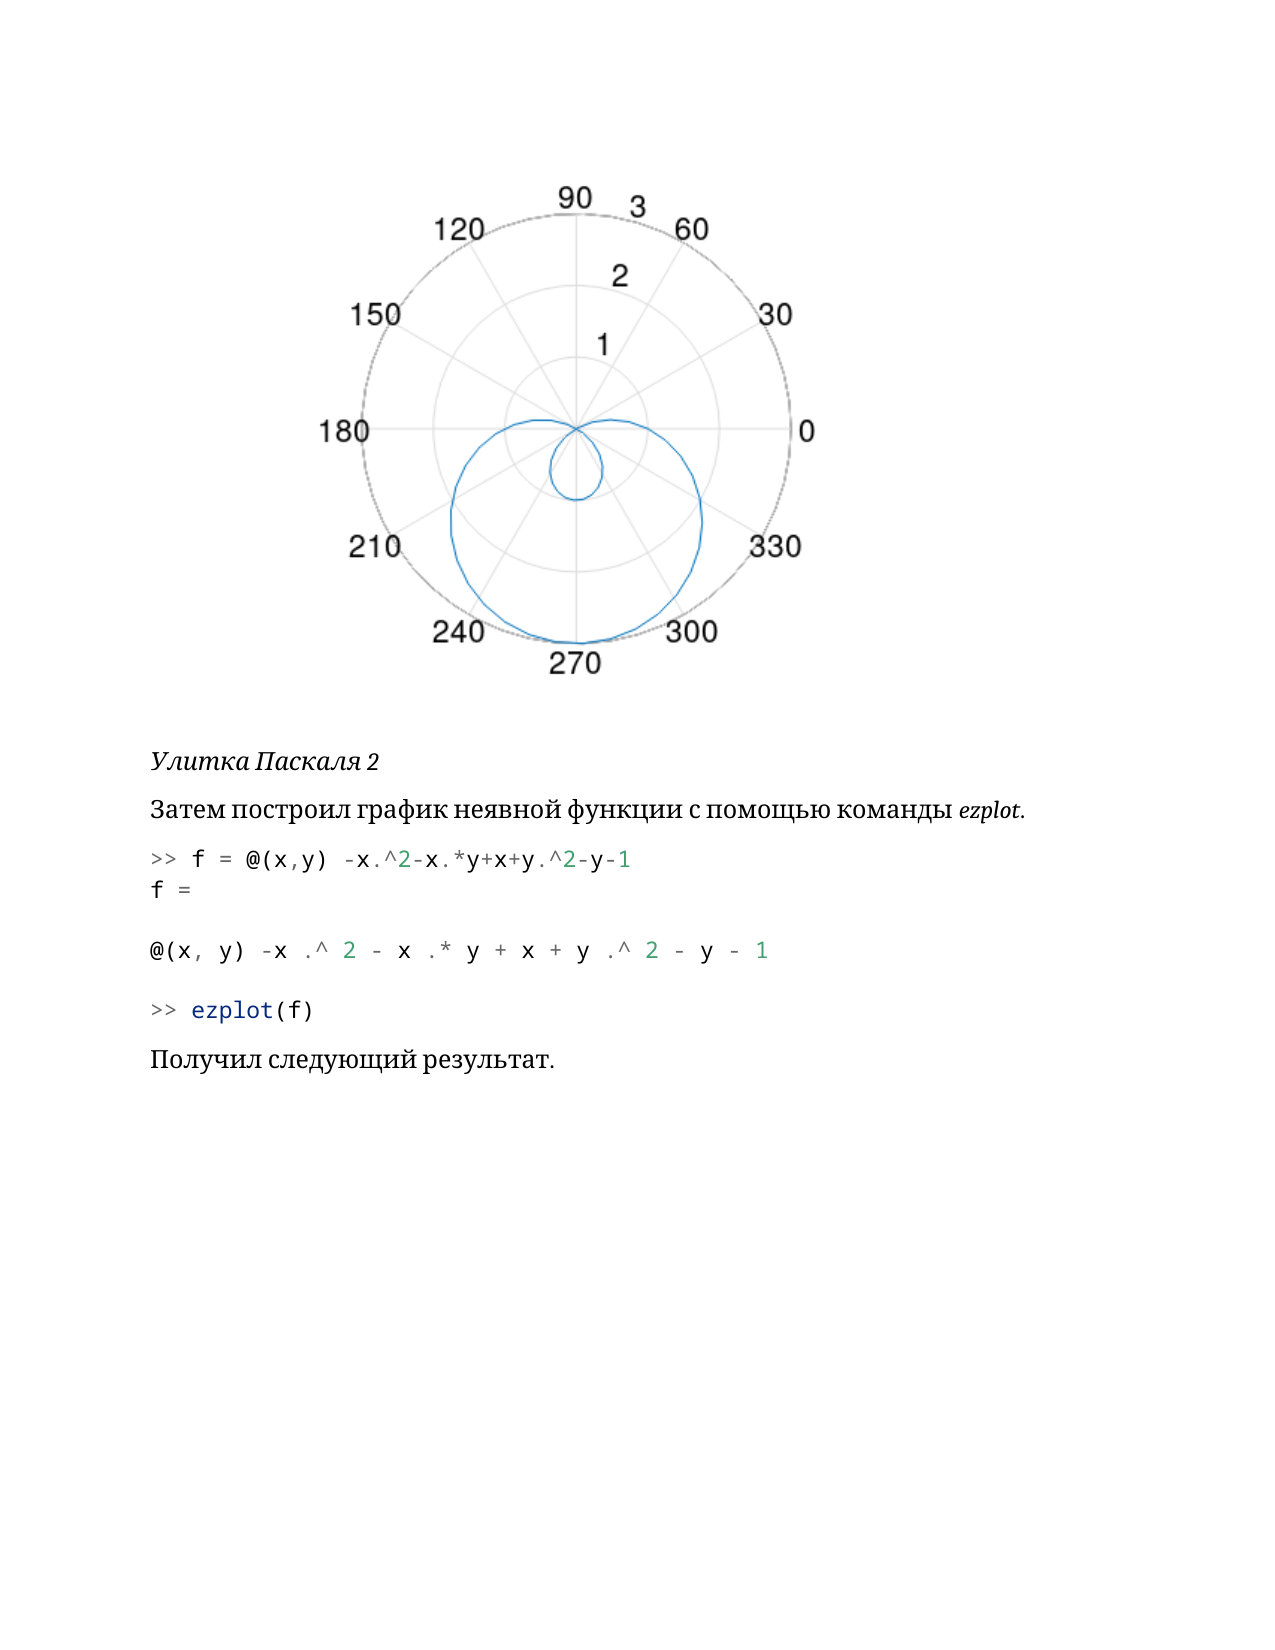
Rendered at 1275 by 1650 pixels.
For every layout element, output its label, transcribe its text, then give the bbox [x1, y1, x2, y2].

text Затем построил график неявной функции с помощью команды ezplot. [150, 796, 1125, 824]
text Получил следующий результат. [150, 1046, 1125, 1075]
text >> f = @(x,y) -x.^2-x.*y+x+y.^2-y-1 f = @(x, y) -x .^ 2 - x .* y + x + y .^ 2 - y - 1 >> ezplot(f) [150, 843, 1125, 1026]
picture [168, 150, 957, 728]
text Улитка Паскаля 2 [150, 748, 1125, 777]
